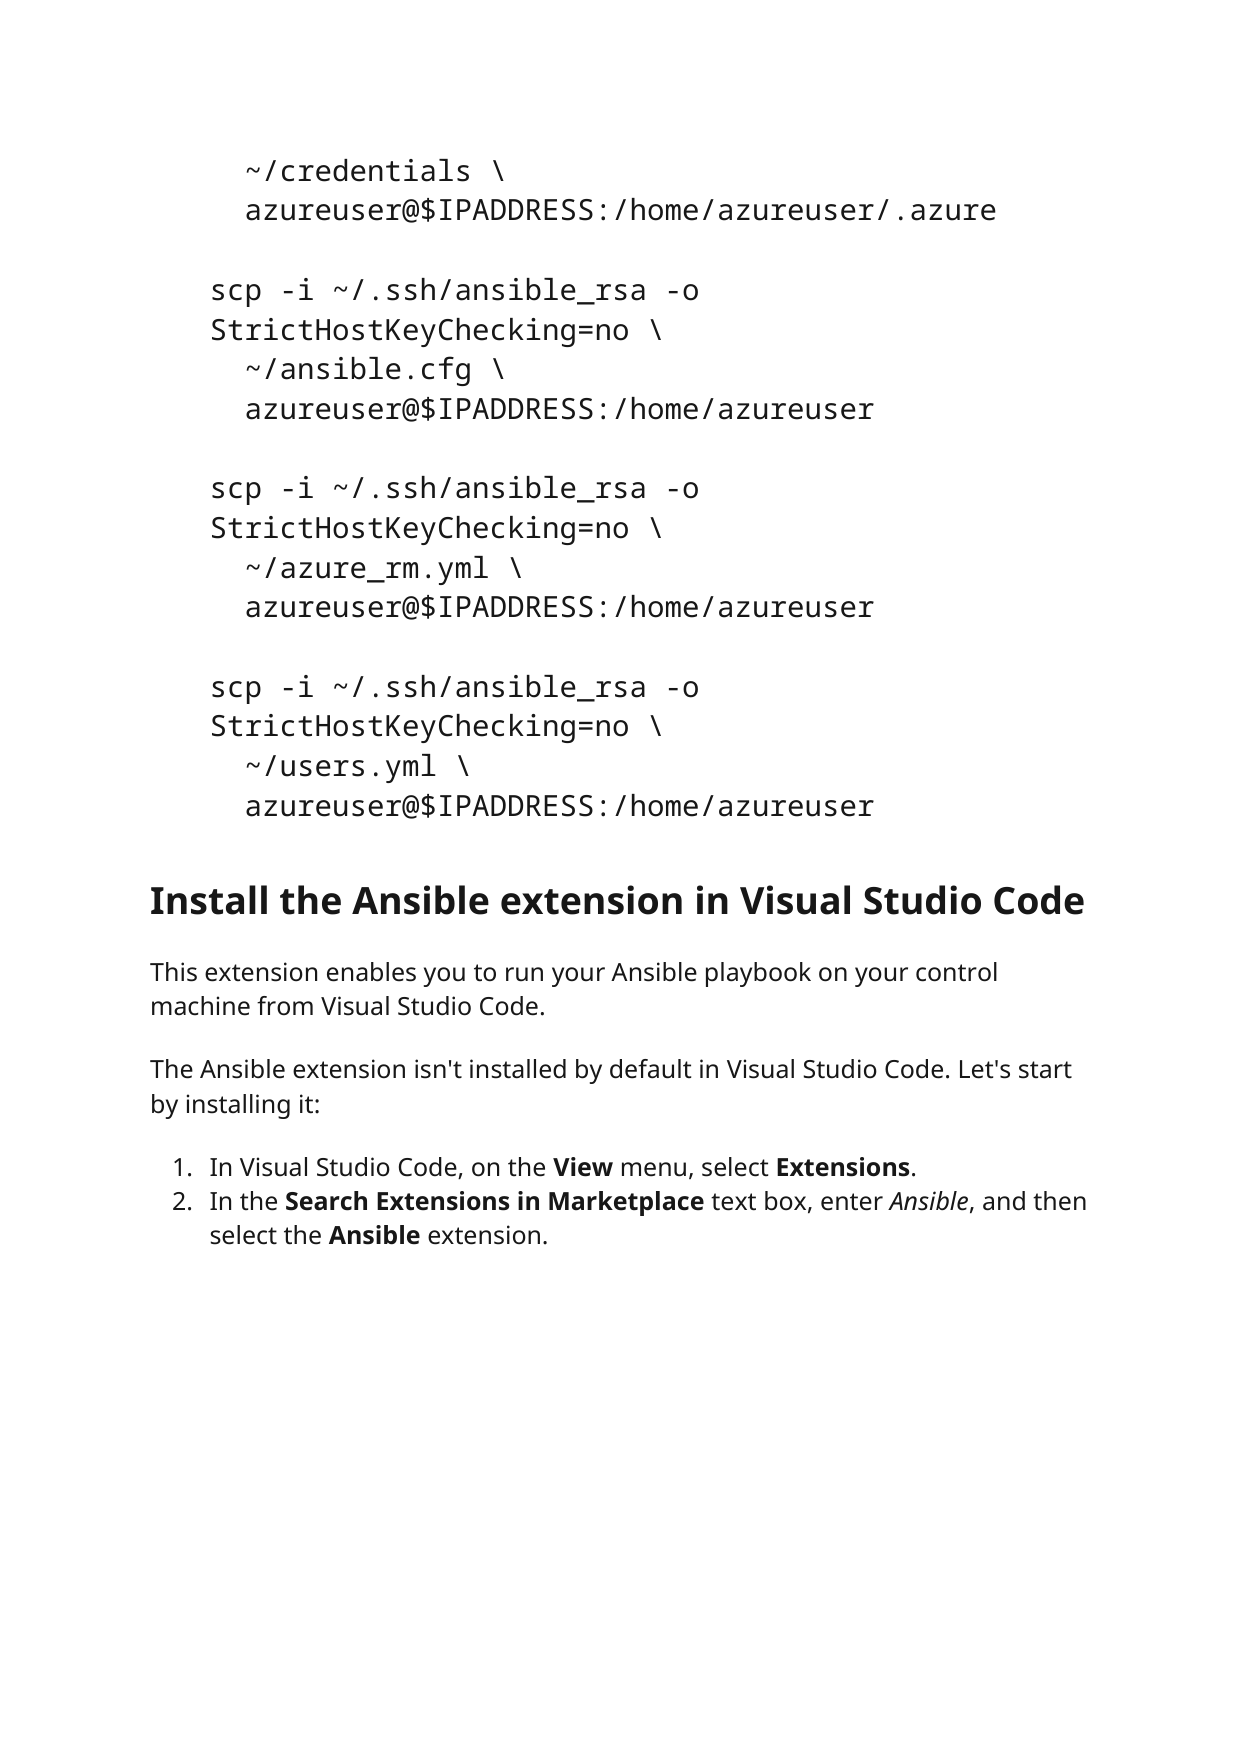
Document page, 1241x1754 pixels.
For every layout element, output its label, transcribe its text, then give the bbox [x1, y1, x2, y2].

text azureuser@$IPADDRESS:/home/azureuser [209, 785, 1090, 825]
text ~/users.yml \ [209, 745, 1090, 785]
text ~/ansible.cfg \ [209, 348, 1090, 388]
text Install the Ansible extension in Visual Studio Code [150, 875, 1090, 926]
text scp -i ~/.ssh/ansible_rsa -o StrictHostKeyChecking=no \ [209, 467, 1090, 547]
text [209, 269, 1090, 348]
text This extension enables you to run your Ansible playbook on your control machine from Visual Studio Code. [150, 955, 1090, 1023]
text ~/azure_rm.yml \ [209, 547, 1090, 587]
text ~/credentials \ [209, 150, 1090, 190]
list In Visual Studio Code, on the View menu, select Extensions. [172, 1149, 1090, 1183]
text azureuser@$IPADDRESS:/home/azureuser/.azure [209, 190, 1090, 229]
list In the Search Extensions in Marketplace text box, enter Ansible, and then select the Ansible extension. [172, 1183, 1090, 1252]
text The Ansible extension isn't installed by default in Visual Studio Code. Let's start by installing it: [150, 1052, 1090, 1120]
text azureuser@$IPADDRESS:/home/azureuser [209, 388, 1090, 428]
text scp -i ~/.ssh/ansible_rsa -o StrictHostKeyChecking=no \ [209, 666, 1090, 745]
text azureuser@$IPADDRESS:/home/azureuser [209, 587, 1090, 626]
